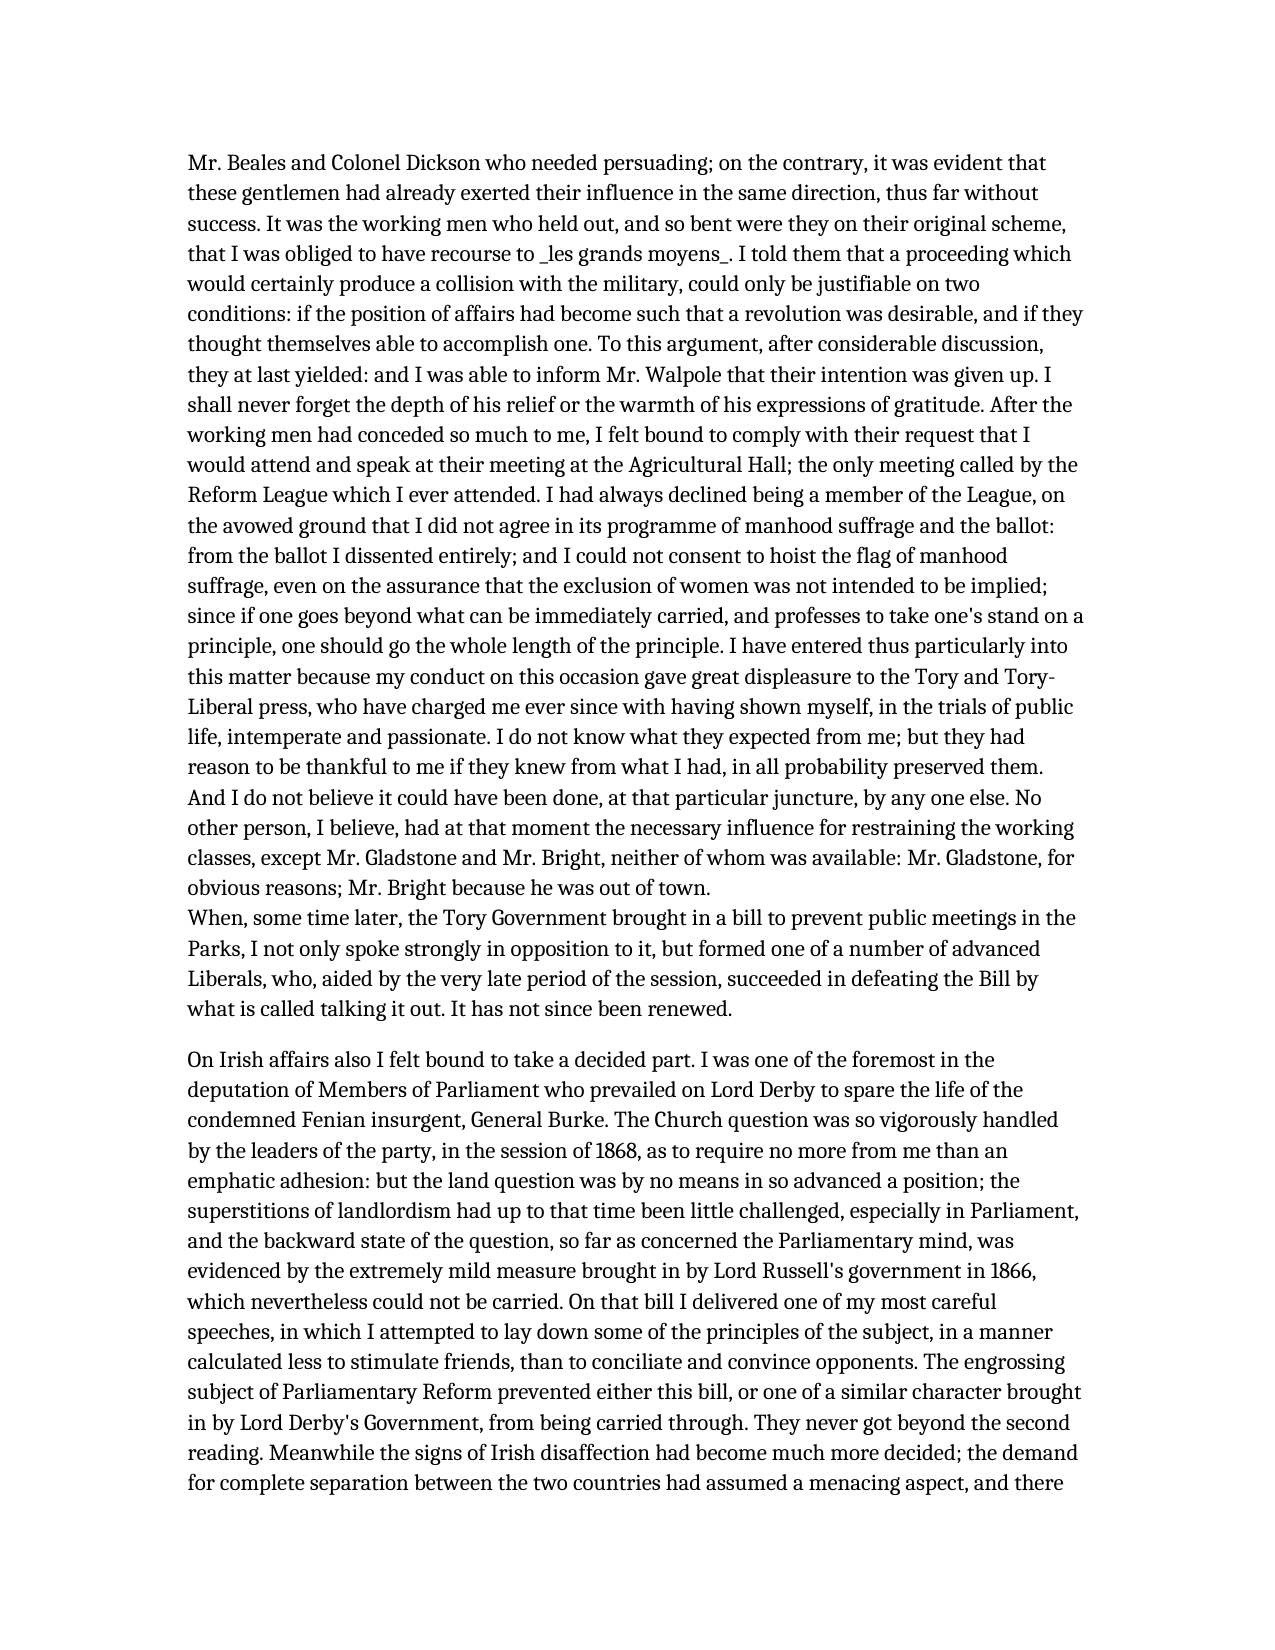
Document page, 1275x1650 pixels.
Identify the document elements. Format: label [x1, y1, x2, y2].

text [187, 150, 1087, 1022]
text [187, 1047, 1087, 1496]
